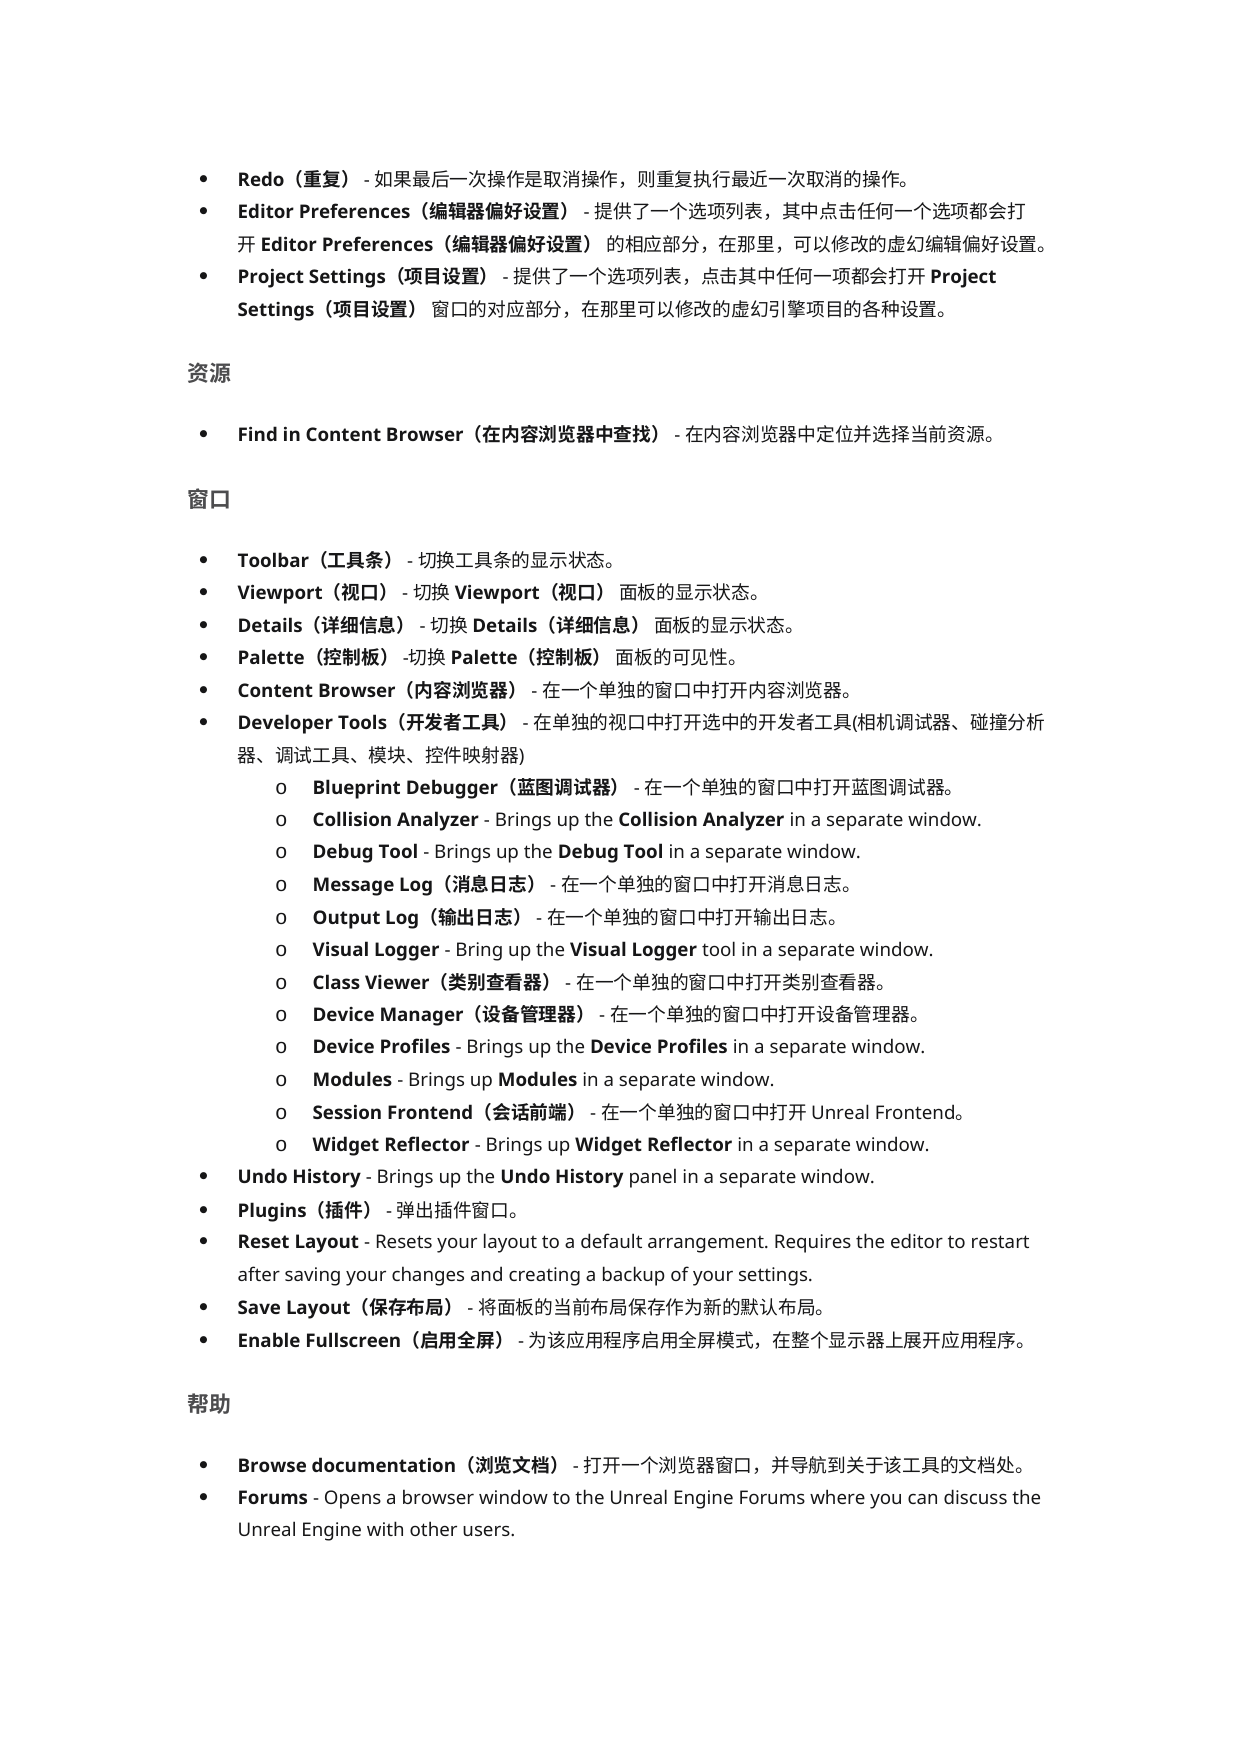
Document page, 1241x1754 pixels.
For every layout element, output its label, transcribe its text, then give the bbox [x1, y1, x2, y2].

list Session Frontend（会话前端） - 在一个单独的窗口中打开Unreal Frontend。 [275, 1095, 1053, 1128]
list Redo（重复） - 如果最后一次操作是取消操作，则重复执行最近一次取消的操作。 [200, 162, 1053, 194]
list Enable Fullscreen（启用全屏） - 为该应用程序启用全屏模式，在整个显示器上展开应用程序。 [200, 1323, 1053, 1355]
text 窗口 [187, 481, 1053, 514]
list Output Log（输出日志） - 在一个单独的窗口中打开输出日志。 [275, 900, 1053, 933]
text 资源 [187, 356, 1053, 388]
list Viewport（视口） - 切换 Viewport（视口） 面板的显示状态。 [200, 575, 1053, 608]
list Project Settings（项目设置） - 提供了一个选项列表，点击其中任何一项都会打开 Project Settings（项目设置） 窗口的对应部分，在那里可以修改的虚幻引擎项目的各种设置。 [200, 259, 1053, 324]
list Blueprint Debugger（蓝图调试器） - 在一个单独的窗口中打开蓝图调试器。 [275, 770, 1053, 803]
list Plugins（插件） - 弹出插件窗口。 [200, 1193, 1053, 1225]
list Developer Tools（开发者工具） - 在单独的视口中打开选中的开发者工具(相机调试器、碰撞分析器、调试工具、模块、控件映射器) [200, 705, 1053, 770]
list Content Browser（内容浏览器） - 在一个单独的窗口中打开内容浏览器。 [200, 673, 1053, 705]
list Collision Analyzer - Brings up the Collision Analyzer in a separate window. [275, 803, 1053, 835]
list Modules - Brings up Modules in a separate window. [275, 1063, 1053, 1095]
list Visual Logger - Bring up the Visual Logger tool in a separate window. [275, 933, 1053, 965]
list Find in Content Browser（在内容浏览器中查找） - 在内容浏览器中定位并选择当前资源。 [200, 417, 1053, 450]
list Debug Tool - Brings up the Debug Tool in a separate window. [275, 835, 1053, 868]
list Forums - Opens a browser window to the Unreal Engine Forums where you can discuss the Unreal Engine with other users. [200, 1481, 1053, 1546]
list Device Manager（设备管理器） - 在一个单独的窗口中打开设备管理器。 [275, 998, 1053, 1030]
list Message Log（消息日志） - 在一个单独的窗口中打开消息日志。 [275, 868, 1053, 900]
list Widget Reflector - Brings up Widget Reflector in a separate window. [275, 1128, 1053, 1160]
list Browse documentation（浏览文档） - 打开一个浏览器窗口，并导航到关于该工具的文档处。 [200, 1448, 1053, 1481]
list Reset Layout - Resets your layout to a default arrangement. Requires the editor to restart after saving your changes and creating a backup of your settings. [200, 1225, 1053, 1290]
list Undo History - Brings up the Undo History panel in a separate window. [200, 1160, 1053, 1193]
list Toolbar（工具条） - 切换工具条的显示状态。 [200, 543, 1053, 575]
text 帮助 [187, 1387, 1053, 1419]
list Details（详细信息） - 切换 Details（详细信息） 面板的显示状态。 [200, 608, 1053, 640]
list Editor Preferences（编辑器偏好设置） - 提供了一个选项列表，其中点击任何一个选项都会打开 Editor Preferences（编辑器偏好设置） 的相应部分，在那里，可以修改的虚幻编辑偏好设置。 [200, 194, 1053, 259]
list Save Layout（保存布局） - 将面板的当前布局保存作为新的默认布局。 [200, 1290, 1053, 1323]
list Class Viewer（类别查看器） - 在一个单独的窗口中打开类别查看器。 [275, 965, 1053, 998]
list Device Profiles - Brings up the Device Profiles in a separate window. [275, 1030, 1053, 1063]
list Palette（控制板） -切换 Palette（控制板） 面板的可见性。 [200, 640, 1053, 673]
